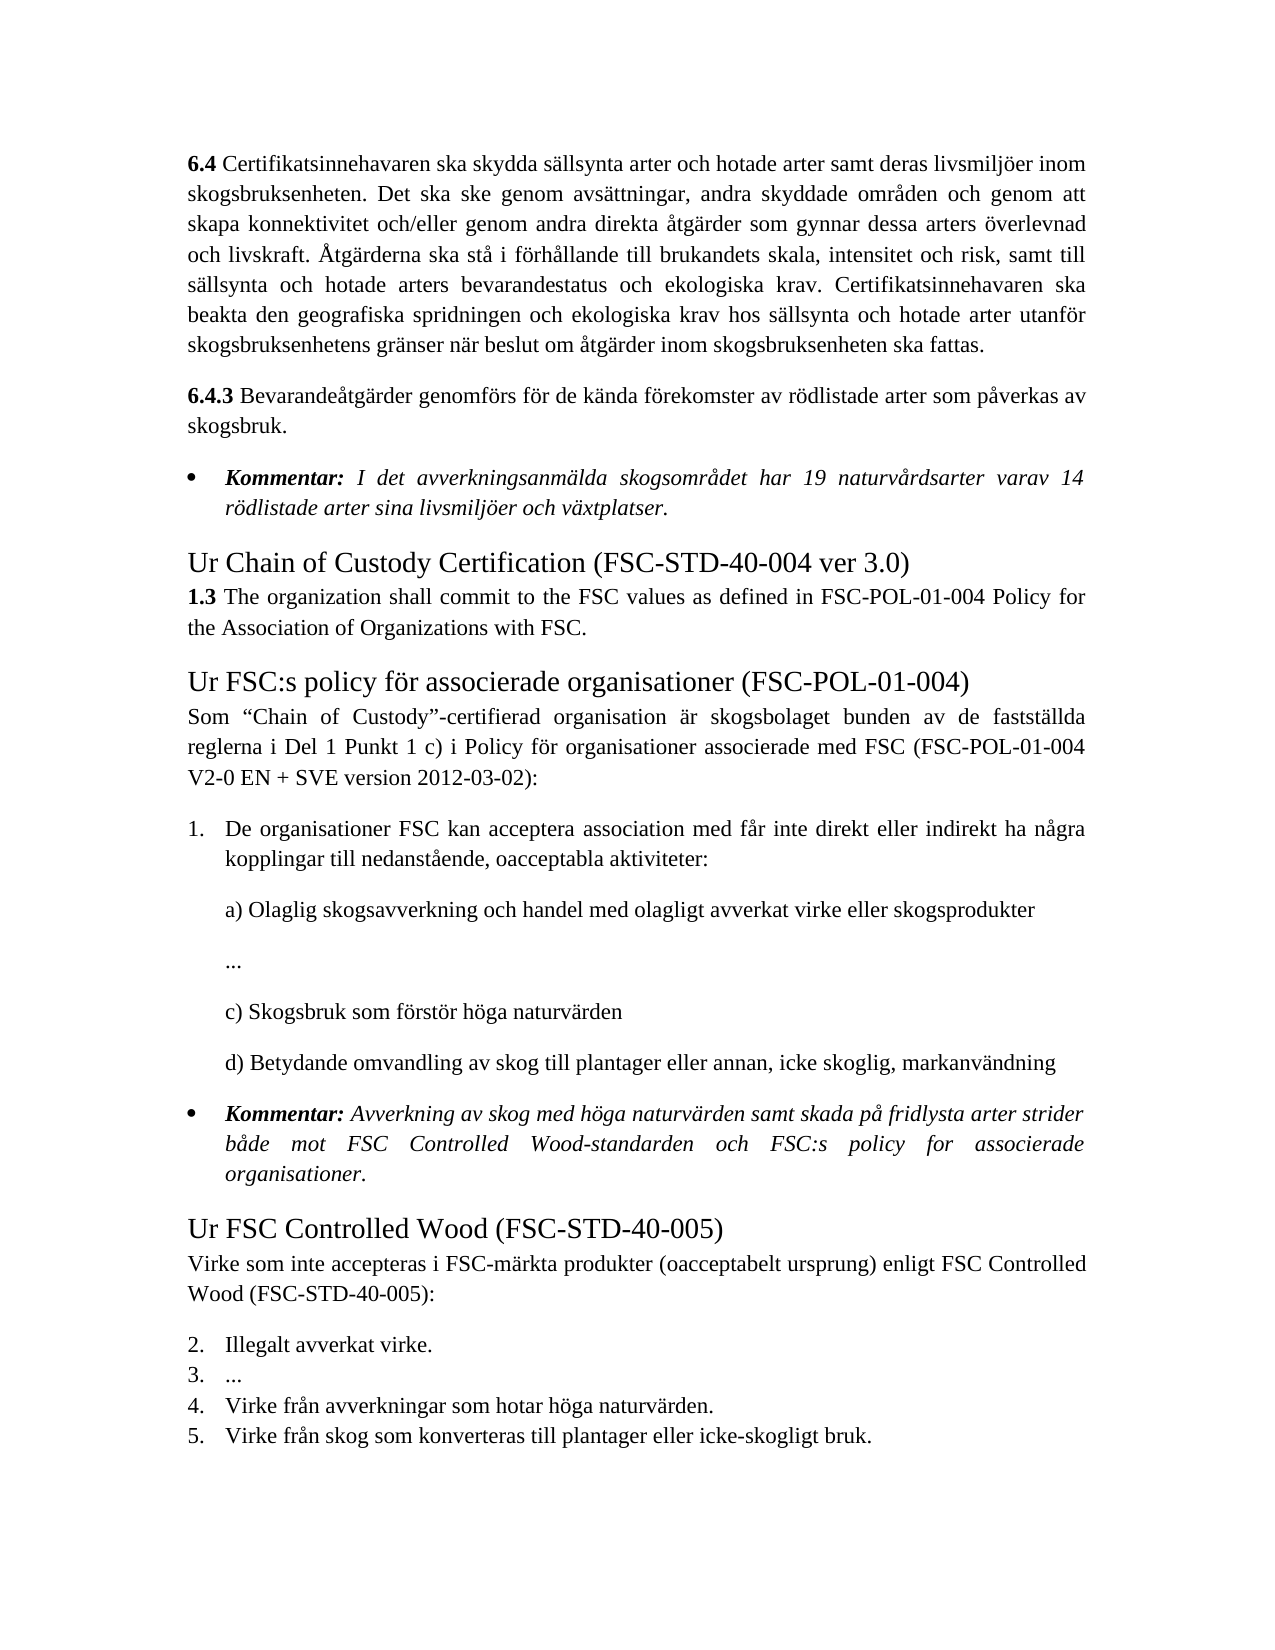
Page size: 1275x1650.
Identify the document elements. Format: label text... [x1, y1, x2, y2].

text 6.4.3 Bevarandeåtgärder genomförs för de kända förekomster av rödlistade arter som påverkas av skogsbruk. [187, 382, 1087, 439]
list Illegalt avverkat virke. [187, 1331, 1087, 1358]
list ... [187, 1361, 1087, 1388]
subtitle Ur FSC:s policy för associerade organisationer (FSC-POL-01-004) [187, 664, 1087, 698]
text a) Olaglig skogsavverkning och handel med olagligt avverkat virke eller skogsprodukter [225, 896, 1087, 922]
text ... [225, 947, 1087, 973]
list De organisationer FSC kan acceptera association med får inte direkt eller indirekt ha några kopplingar till nedanstående, oacceptabla aktiviteter: [187, 814, 1087, 871]
subtitle Ur Chain of Custody Certification (FSC-STD-40-004 ver 3.0) [187, 545, 1087, 578]
subtitle Ur FSC Controlled Wood (FSC-STD-40-005) [187, 1211, 1087, 1245]
list Kommentar: I det avverkningsanmälda skogsområdet har 19 naturvårdsarter varav 14 rödlistade arter sina livsmiljöer och växtplatser. [187, 463, 1087, 520]
text d) Betydande omvandling av skog till plantager eller annan, icke skoglig, markanvändning [225, 1049, 1087, 1075]
text 6.4 Certifikatsinnehavaren ska skydda sällsynta arter och hotade arter samt deras livsmiljöer inom skogsbruksenheten. Det ska ske genom avsättningar, andra skyddade områden och genom att skapa konnektivitet och/eller genom andra direkta åtgärder som gynnar dessa arters överlevnad och livskraft. Åtgärderna ska stå i förhållande till brukandets skala, intensitet och risk, samt till sällsynta och hotade arters bevarandestatus och ekologiska krav. Certifikatsinnehavaren ska beakta den geografiska spridningen och ekologiska krav hos sällsynta och hotade arter utanför skogsbruksenhetens gränser när beslut om åtgärder inom skogsbruksenheten ska fattas. [187, 150, 1087, 358]
text 1.3 The organization shall commit to the FSC values as defined in FSC-POL-01-004 Policy for the Association of Organizations with FSC. [187, 583, 1087, 640]
list Virke från skog som konverteras till plantager eller icke-skogligt bruk. [187, 1422, 1087, 1448]
list Virke från avverkningar som hotar höga naturvärden. [187, 1392, 1087, 1418]
text Virke som inte accepteras i FSC-märkta produkter (oacceptabelt ursprung) enligt FSC Controlled Wood (FSC-STD-40-005): [187, 1250, 1087, 1307]
text c) Skogsbruk som förstör höga naturvärden [225, 998, 1087, 1024]
text Som “Chain of Custody”-certifierad organisation är skogsbolaget bunden av de fastställda reglerna i Del 1 Punkt 1 c) i Policy för organisationer associerade med FSC (FSC-POL-01-004 V2-0 EN + SVE version 2012-03-02): [187, 703, 1087, 790]
